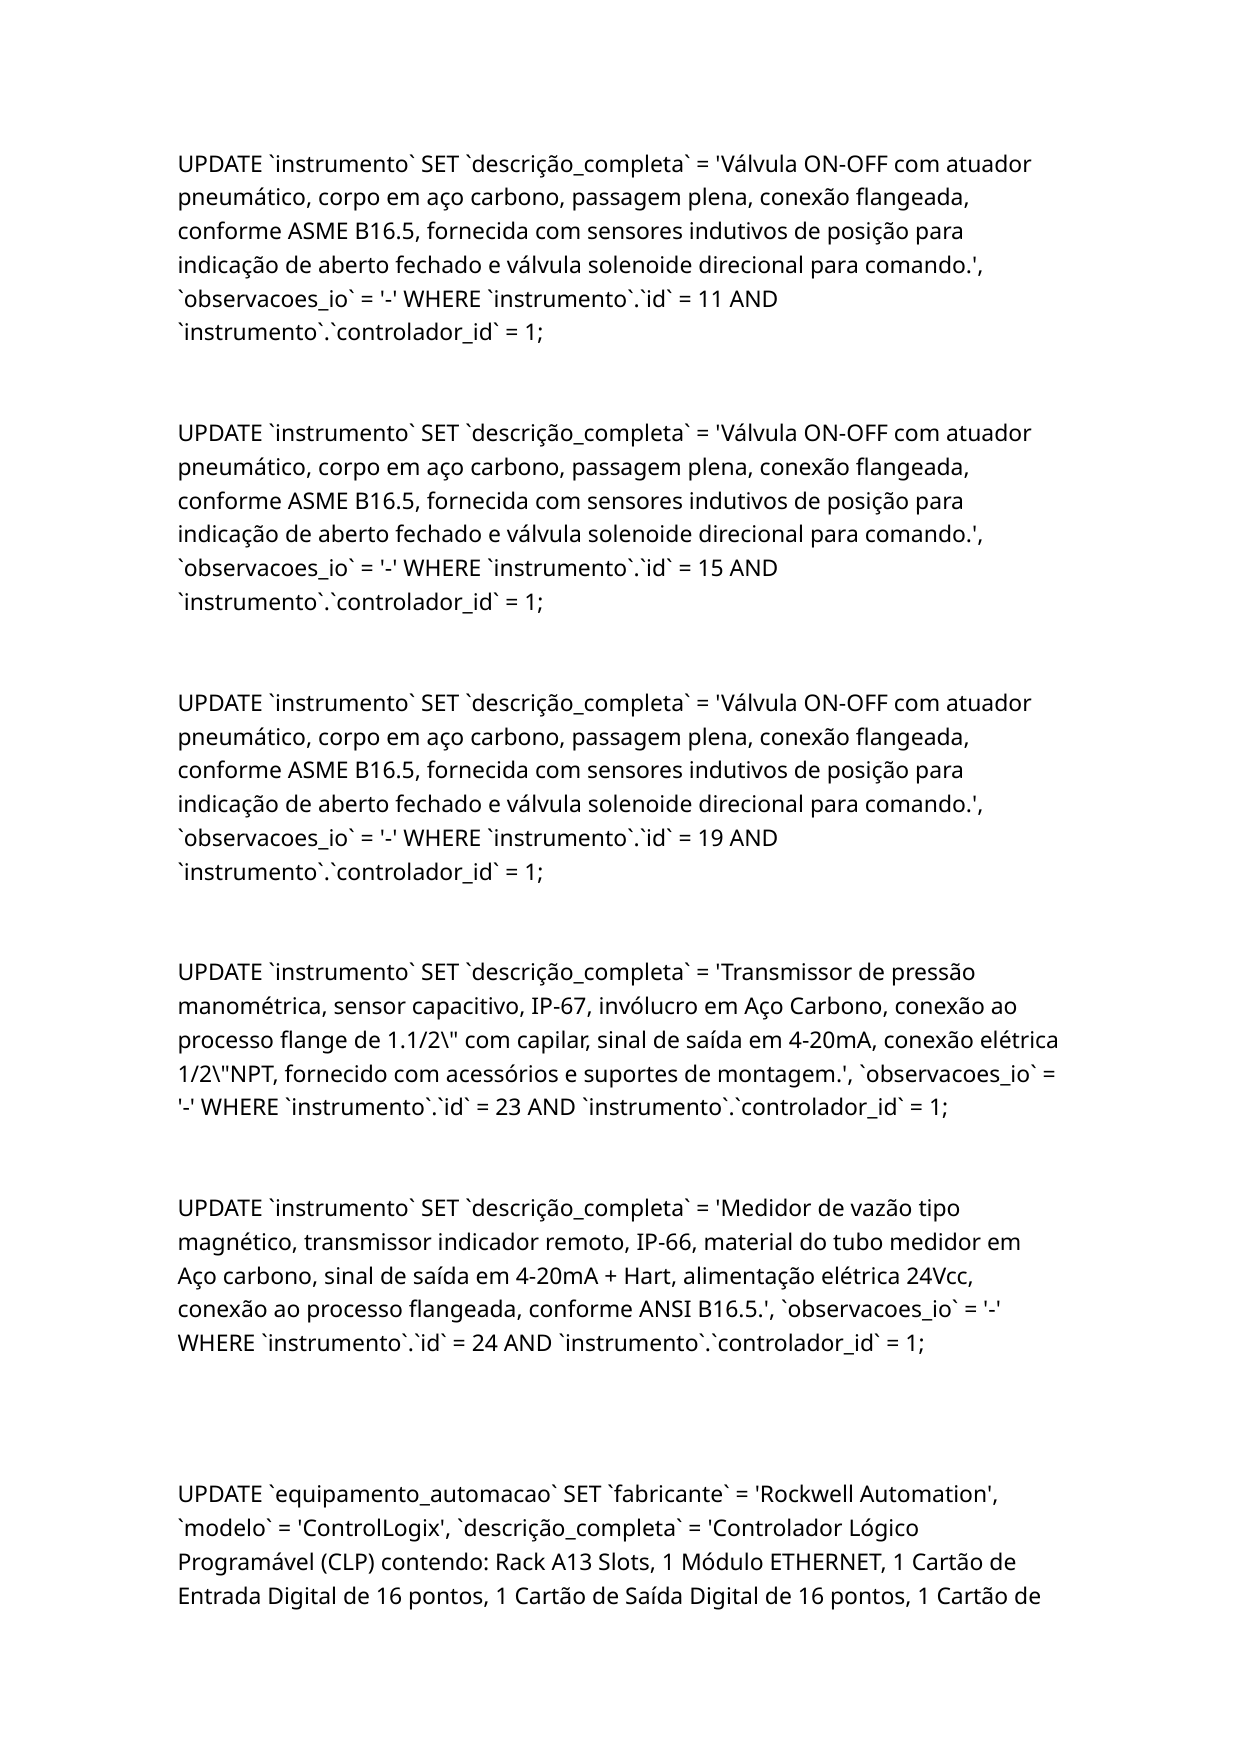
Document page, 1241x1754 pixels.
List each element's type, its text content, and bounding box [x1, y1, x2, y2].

text UPDATE `instrumento` SET `descrição_completa` = 'Válvula ON-OFF com atuador pneumático, corpo em aço carbono, passagem plena, conexão flangeada, conforme ASME B16.5, fornecida com sensores indutivos de posição para indicação de aberto fechado e válvula solenoide direcional para comando.', `observacoes_io` = '-' WHERE `instrumento`.`id` = 19 AND `instrumento`.`controlador_id` = 1; [177, 687, 1063, 887]
text UPDATE `instrumento` SET `descrição_completa` = 'Válvula ON-OFF com atuador pneumático, corpo em aço carbono, passagem plena, conexão flangeada, conforme ASME B16.5, fornecida com sensores indutivos de posição para indicação de aberto fechado e válvula solenoide direcional para comando.', `observacoes_io` = '-' WHERE `instrumento`.`id` = 11 AND `instrumento`.`controlador_id` = 1; [177, 148, 1063, 348]
text UPDATE `instrumento` SET `descrição_completa` = 'Válvula ON-OFF com atuador pneumático, corpo em aço carbono, passagem plena, conexão flangeada, conforme ASME B16.5, fornecida com sensores indutivos de posição para indicação de aberto fechado e válvula solenoide direcional para comando.', `observacoes_io` = '-' WHERE `instrumento`.`id` = 15 AND `instrumento`.`controlador_id` = 1; [177, 417, 1063, 617]
text UPDATE `instrumento` SET `descrição_completa` = 'Transmissor de pressão manométrica, sensor capacitivo, IP-67, invólucro em Aço Carbono, conexão ao processo flange de 1.1/2\" com capilar, sinal de saída em 4-20mA, conexão elétrica 1/2\"NPT, fornecido com acessórios e suportes de montagem.', `observacoes_io` = '-' WHERE `instrumento`.`id` = 23 AND `instrumento`.`controlador_id` = 1; [177, 956, 1063, 1123]
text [177, 1478, 1063, 1611]
text UPDATE `instrumento` SET `descrição_completa` = 'Medidor de vazão tipo magnético, transmissor indicador remoto, IP-66, material do tubo medidor em Aço carbono, sinal de saída em 4-20mA + Hart, alimentação elétrica 24Vcc, conexão ao processo flangeada, conforme ANSI B16.5.', `observacoes_io` = '-' WHERE `instrumento`.`id` = 24 AND `instrumento`.`controlador_id` = 1; [177, 1192, 1063, 1358]
